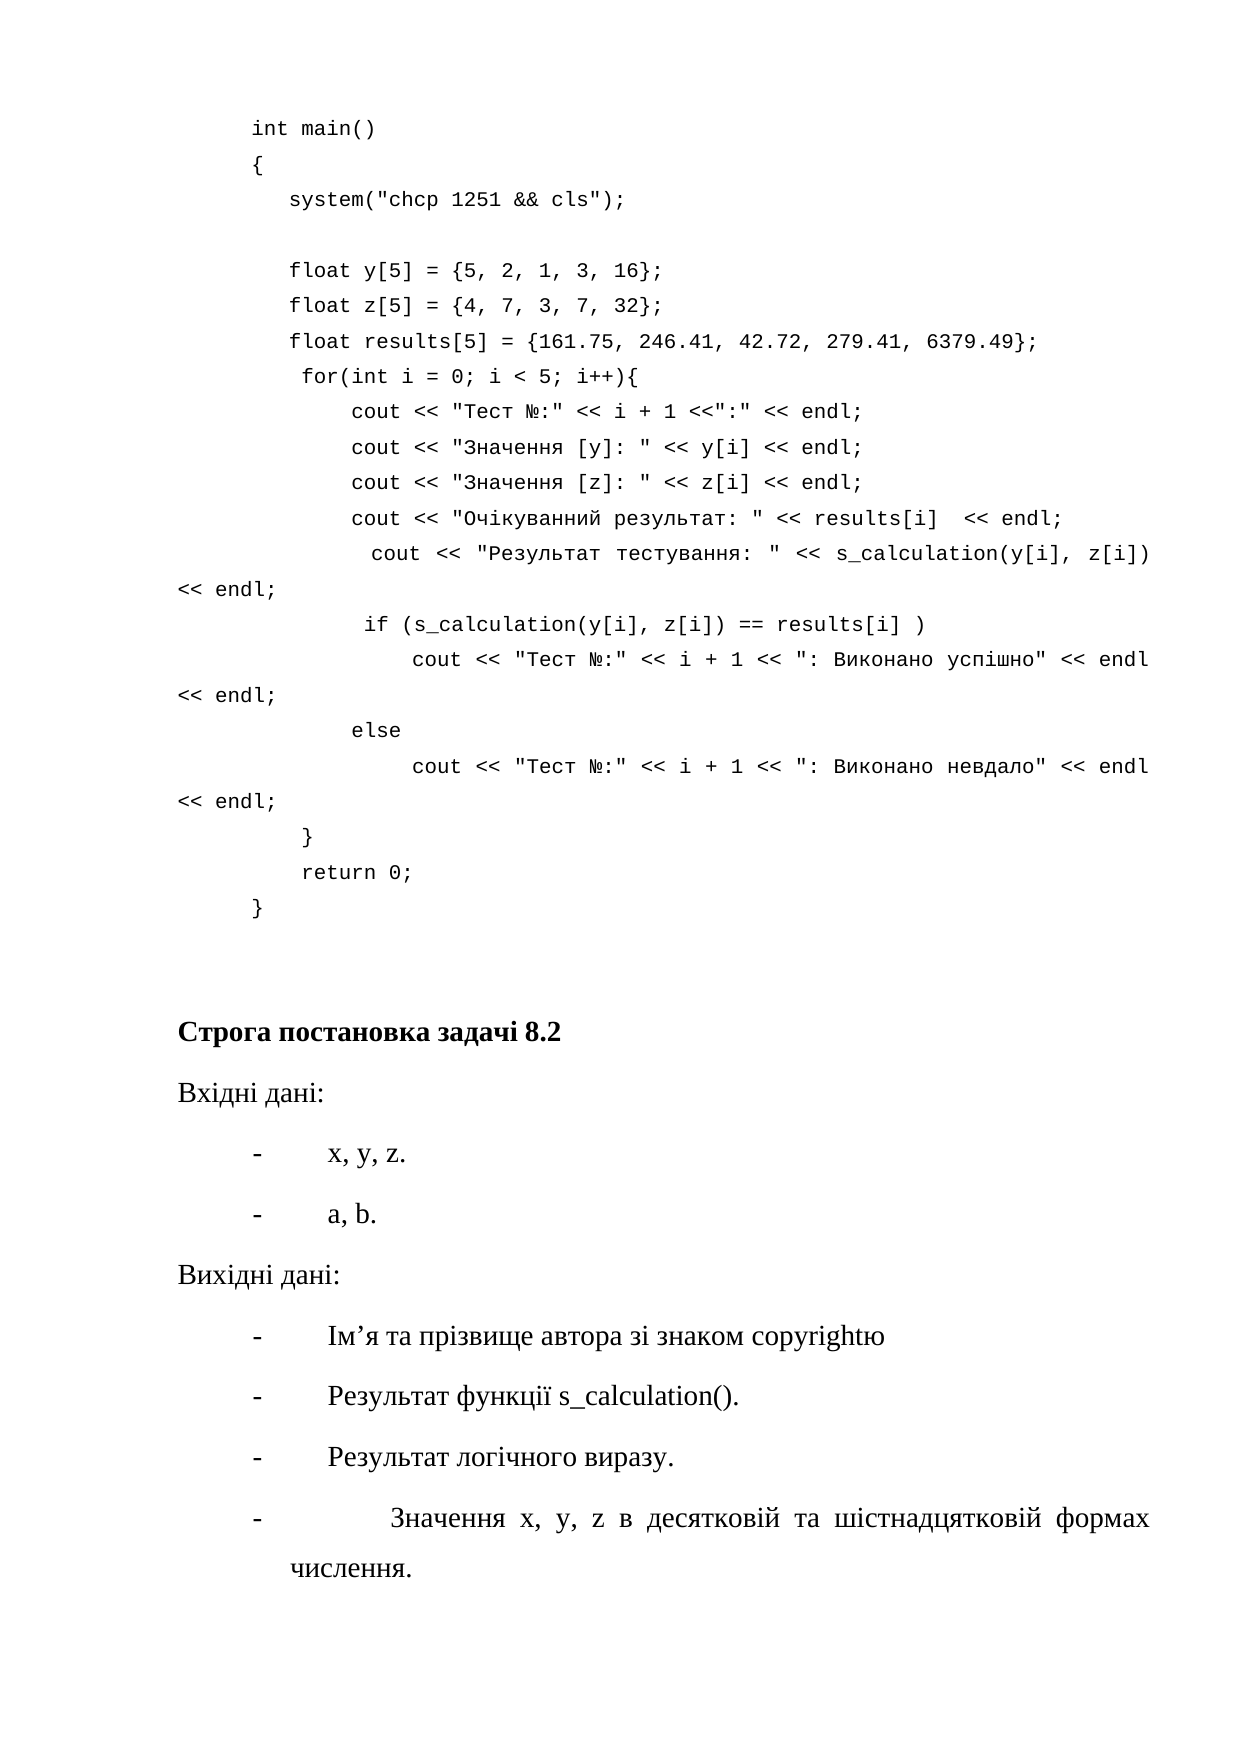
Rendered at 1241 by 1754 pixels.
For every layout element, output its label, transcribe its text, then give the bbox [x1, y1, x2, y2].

text - a, b. [252, 1196, 1152, 1230]
text - Значення x, y, z в десятковій та шістнадцятковій формах числення. [252, 1500, 1152, 1584]
text cout << "Очікуванний результат: " << results[i] << endl; [177, 508, 1152, 531]
text - x, y, z. [252, 1135, 1152, 1169]
text } [177, 826, 1152, 850]
text Вихідні дані: [177, 1257, 1152, 1290]
text cout << "Результат тестування: " << s_calculation(y[i], z[i]) << endl; [177, 543, 1152, 602]
text int main() [177, 118, 1152, 142]
text float z[5] = {4, 7, 3, 7, 32}; [177, 295, 1152, 319]
text { [177, 153, 1152, 177]
text else [177, 720, 1152, 744]
text for(int i = 0; i < 5; i++){ [177, 366, 1152, 390]
text if (s_calculation(y[i], z[i]) == results[i] ) [177, 614, 1152, 638]
text return 0; [177, 862, 1152, 886]
text - Результат логічного виразу. [252, 1439, 1152, 1473]
text cout << "Значення [y]: " << y[i] << endl; [177, 437, 1152, 461]
text } [177, 897, 1152, 921]
text Строга постановка задачі 8.2 [177, 1014, 1152, 1047]
text system("chcp 1251 && cls"); [177, 189, 1152, 213]
text - Ім’я та прізвище автора зі знаком copyrightю [252, 1318, 1152, 1351]
text float y[5] = {5, 2, 1, 3, 16}; [177, 260, 1152, 283]
text Вхідні дані: [177, 1075, 1152, 1108]
text cout << "Тест №:" << i + 1 << ": Виконано успішно" << endl << endl; [177, 649, 1152, 708]
text cout << "Тест №:" << i + 1 << ": Виконано невдало" << endl << endl; [177, 756, 1152, 815]
text cout << "Значення [z]: " << z[i] << endl; [177, 472, 1152, 496]
text - Результат функції s_calculation(). [252, 1378, 1152, 1412]
text cout << "Тест №:" << i + 1 <<":" << endl; [177, 401, 1152, 425]
text float results[5] = {161.75, 246.41, 42.72, 279.41, 6379.49}; [177, 331, 1152, 354]
